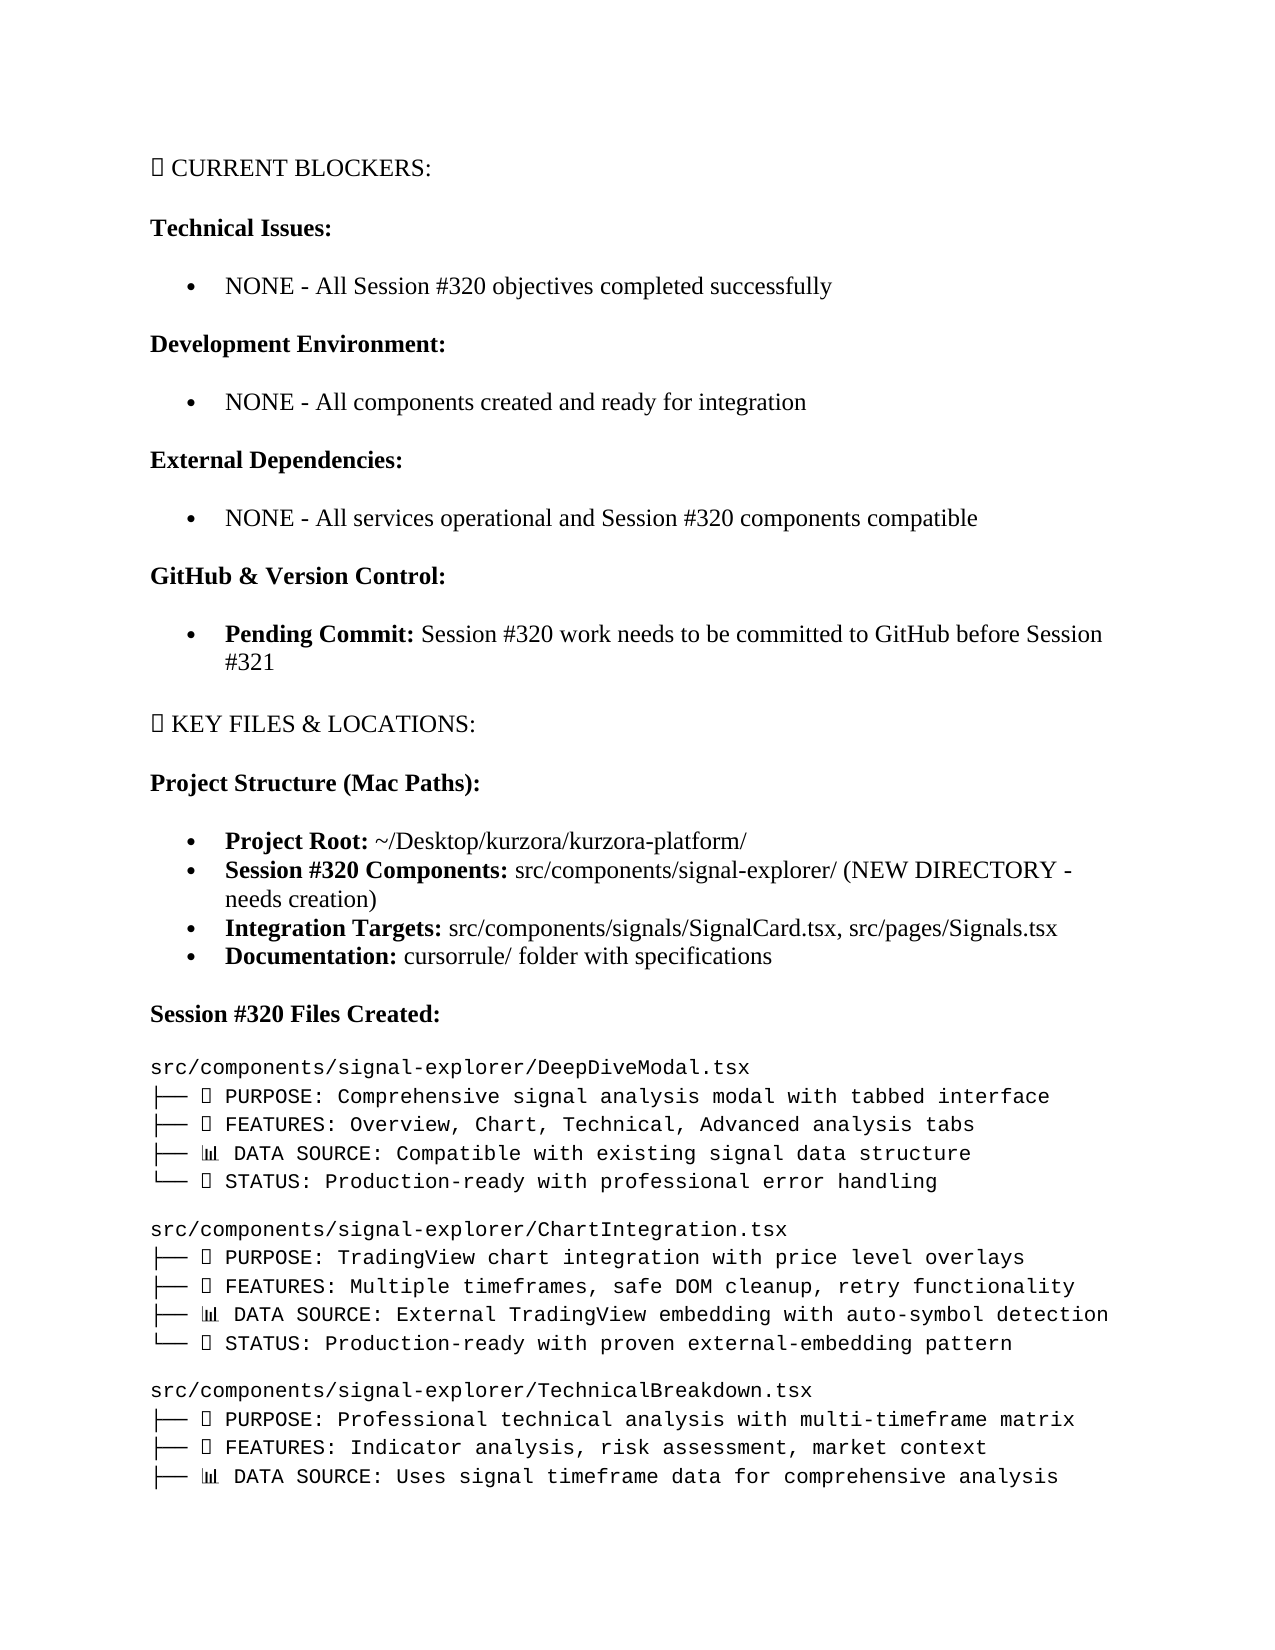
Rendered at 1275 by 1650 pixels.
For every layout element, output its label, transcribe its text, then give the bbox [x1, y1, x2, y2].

text GitHub & Version Control: [150, 561, 1125, 589]
text 🚫 CURRENT BLOCKERS: [150, 150, 1125, 184]
text Technical Issues: [150, 213, 1125, 242]
list Session #320 Components: src/components/signal-explorer/ (NEW DIRECTORY - needs creation) [187, 855, 1125, 913]
text ├── 🔧 FEATURES: Indicator analysis, risk assessment, market context [150, 1432, 1125, 1461]
text src/components/signal-explorer/TechnicalBreakdown.tsx [150, 1380, 1125, 1404]
text src/components/signal-explorer/ChartIntegration.tsx [150, 1219, 1125, 1242]
text Project Structure (Mac Paths): [150, 768, 1125, 797]
text └── ✅ STATUS: Production-ready with proven external-embedding pattern [150, 1328, 1125, 1357]
list Pending Commit: Session #320 work needs to be committed to GitHub before Session #321 [187, 619, 1125, 676]
text ├── 🔧 FEATURES: Overview, Chart, Technical, Advanced analysis tabs [150, 1109, 1125, 1138]
list NONE - All Session #320 objectives completed successfully [187, 271, 1125, 300]
text ├── 📊 DATA SOURCE: Compatible with existing signal data structure [150, 1138, 1125, 1167]
text Development Environment: [150, 329, 1125, 358]
text ├── 🎯 PURPOSE: TradingView chart integration with price level overlays [150, 1242, 1125, 1271]
list NONE - All components created and ready for integration [187, 387, 1125, 416]
text Session #320 Files Created: [150, 999, 1125, 1028]
text 📁 KEY FILES & LOCATIONS: [150, 705, 1125, 739]
text ├── 🎯 PURPOSE: Professional technical analysis with multi-timeframe matrix [150, 1404, 1125, 1432]
text src/components/signal-explorer/DeepDiveModal.tsx [150, 1057, 1125, 1081]
text ├── 🔧 FEATURES: Multiple timeframes, safe DOM cleanup, retry functionality [150, 1271, 1125, 1299]
list Integration Targets: src/components/signals/SignalCard.tsx, src/pages/Signals.tsx [187, 913, 1125, 941]
list Project Root: ~/Desktop/kurzora/kurzora-platform/ [187, 826, 1125, 855]
text ├── 🎯 PURPOSE: Comprehensive signal analysis modal with tabbed interface [150, 1081, 1125, 1109]
text ├── 📊 DATA SOURCE: Uses signal timeframe data for comprehensive analysis [150, 1461, 1125, 1489]
list Documentation: cursorrule/ folder with specifications [187, 941, 1125, 970]
list NONE - All services operational and Session #320 components compatible [187, 503, 1125, 532]
text └── ✅ STATUS: Production-ready with professional error handling [150, 1167, 1125, 1195]
text External Dependencies: [150, 445, 1125, 474]
text ├── 📊 DATA SOURCE: External TradingView embedding with auto-symbol detection [150, 1299, 1125, 1328]
